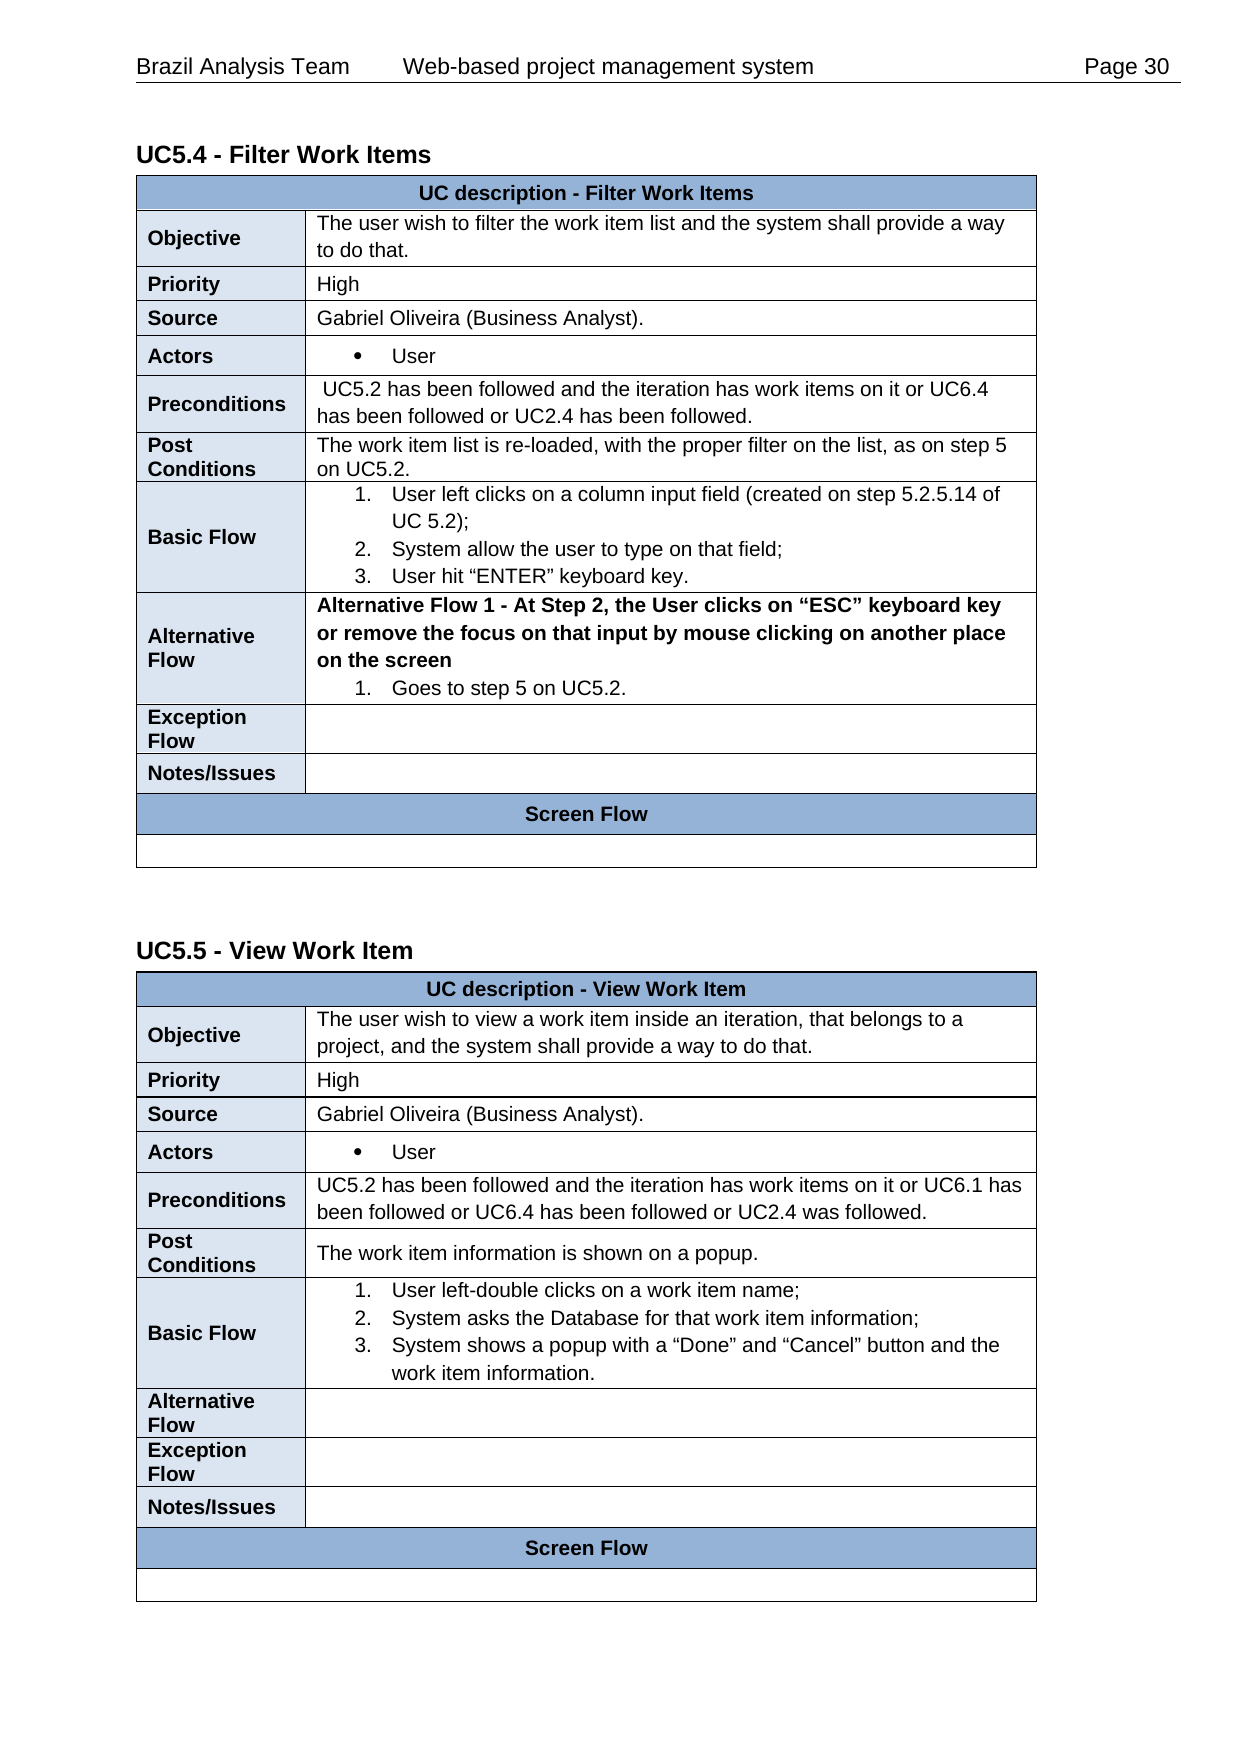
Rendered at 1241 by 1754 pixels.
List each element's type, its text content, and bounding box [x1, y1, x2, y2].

table_cell High [306, 267, 1036, 300]
table_cell Notes/Issues [137, 754, 305, 793]
table_cell [306, 705, 1036, 752]
table_cell User left clicks on a column input field (created on step 5.2.5.14 of UC 5.2); System allow the user to type on that field; User hit “ENTER” keyboard key. [306, 482, 1036, 592]
table_cell Actors [137, 1132, 305, 1172]
table_cell Exception Flow [137, 1438, 305, 1486]
table_cell Objective [137, 211, 305, 266]
table_cell Basic Flow [137, 482, 305, 592]
table_cell Basic Flow [137, 1278, 305, 1388]
table_cell [306, 1438, 1036, 1486]
table_cell Screen Flow [137, 794, 1036, 834]
table_cell User left-double clicks on a work item name; System asks the Database for that work item information; System shows a popup with a “Done” and “Cancel” button and the work item information. [306, 1278, 1036, 1388]
table_cell The user wish to view a work item inside an iteration, that belongs to a project, and the system shall provide a way to do that. [306, 1007, 1036, 1062]
table_cell Screen Flow [137, 1528, 1036, 1568]
table_cell Notes/Issues [137, 1487, 305, 1527]
table_cell Preconditions [137, 1173, 305, 1228]
table_cell Source [137, 1098, 305, 1131]
table_cell Actors [137, 336, 305, 375]
table_cell Source [137, 301, 305, 335]
table_cell Post Conditions [137, 1229, 305, 1277]
table_cell User [306, 336, 1036, 375]
table_cell Gabriel Oliveira (Business Analyst). [306, 301, 1036, 335]
table_cell UC5.2 has been followed and the iteration has work items on it or UC6.4 has been followed or UC2.4 has been followed. [306, 376, 1036, 432]
table_cell Priority [137, 1063, 305, 1096]
table_cell Objective [137, 1007, 305, 1062]
table_cell Alternative Flow [137, 1389, 305, 1437]
subtitle UC5.5 - View Work Item [136, 936, 1181, 965]
table_cell The work item list is re-loaded, with the proper filter on the list, as on step 5 on UC5.2. [306, 433, 1036, 481]
table_cell UC5.2 has been followed and the iteration has work items on it or UC6.1 has been followed or UC6.4 has been followed or UC2.4 was followed. [306, 1173, 1036, 1228]
table_cell Exception Flow [137, 705, 305, 752]
table_cell Preconditions [137, 376, 305, 432]
table_header UC description - Filter Work Items [137, 176, 1036, 209]
subtitle UC5.4 - Filter Work Items [136, 140, 1181, 169]
table_cell Post Conditions [137, 433, 305, 481]
table_cell Alternative Flow 1 - At Step 2, the User clicks on “ESC” keyboard key or remove the focus on that input by mouse clicking on another place on the screen Goes to step 5 on UC5.2. [306, 593, 1036, 703]
table_cell Priority [137, 267, 305, 300]
table_cell Alternative Flow [137, 593, 305, 703]
table_cell Gabriel Oliveira (Business Analyst). [306, 1098, 1036, 1131]
table_cell The work item information is shown on a popup. [306, 1229, 1036, 1277]
table_cell [137, 1569, 1036, 1601]
table_cell [306, 1487, 1036, 1527]
table_cell User [306, 1132, 1036, 1172]
table_header UC description - View Work Item [137, 973, 1036, 1006]
table_cell The user wish to filter the work item list and the system shall provide a way to do that. [306, 211, 1036, 266]
table_cell [306, 754, 1036, 793]
table_cell [137, 835, 1036, 867]
table_cell [306, 1389, 1036, 1437]
table_cell High [306, 1063, 1036, 1096]
